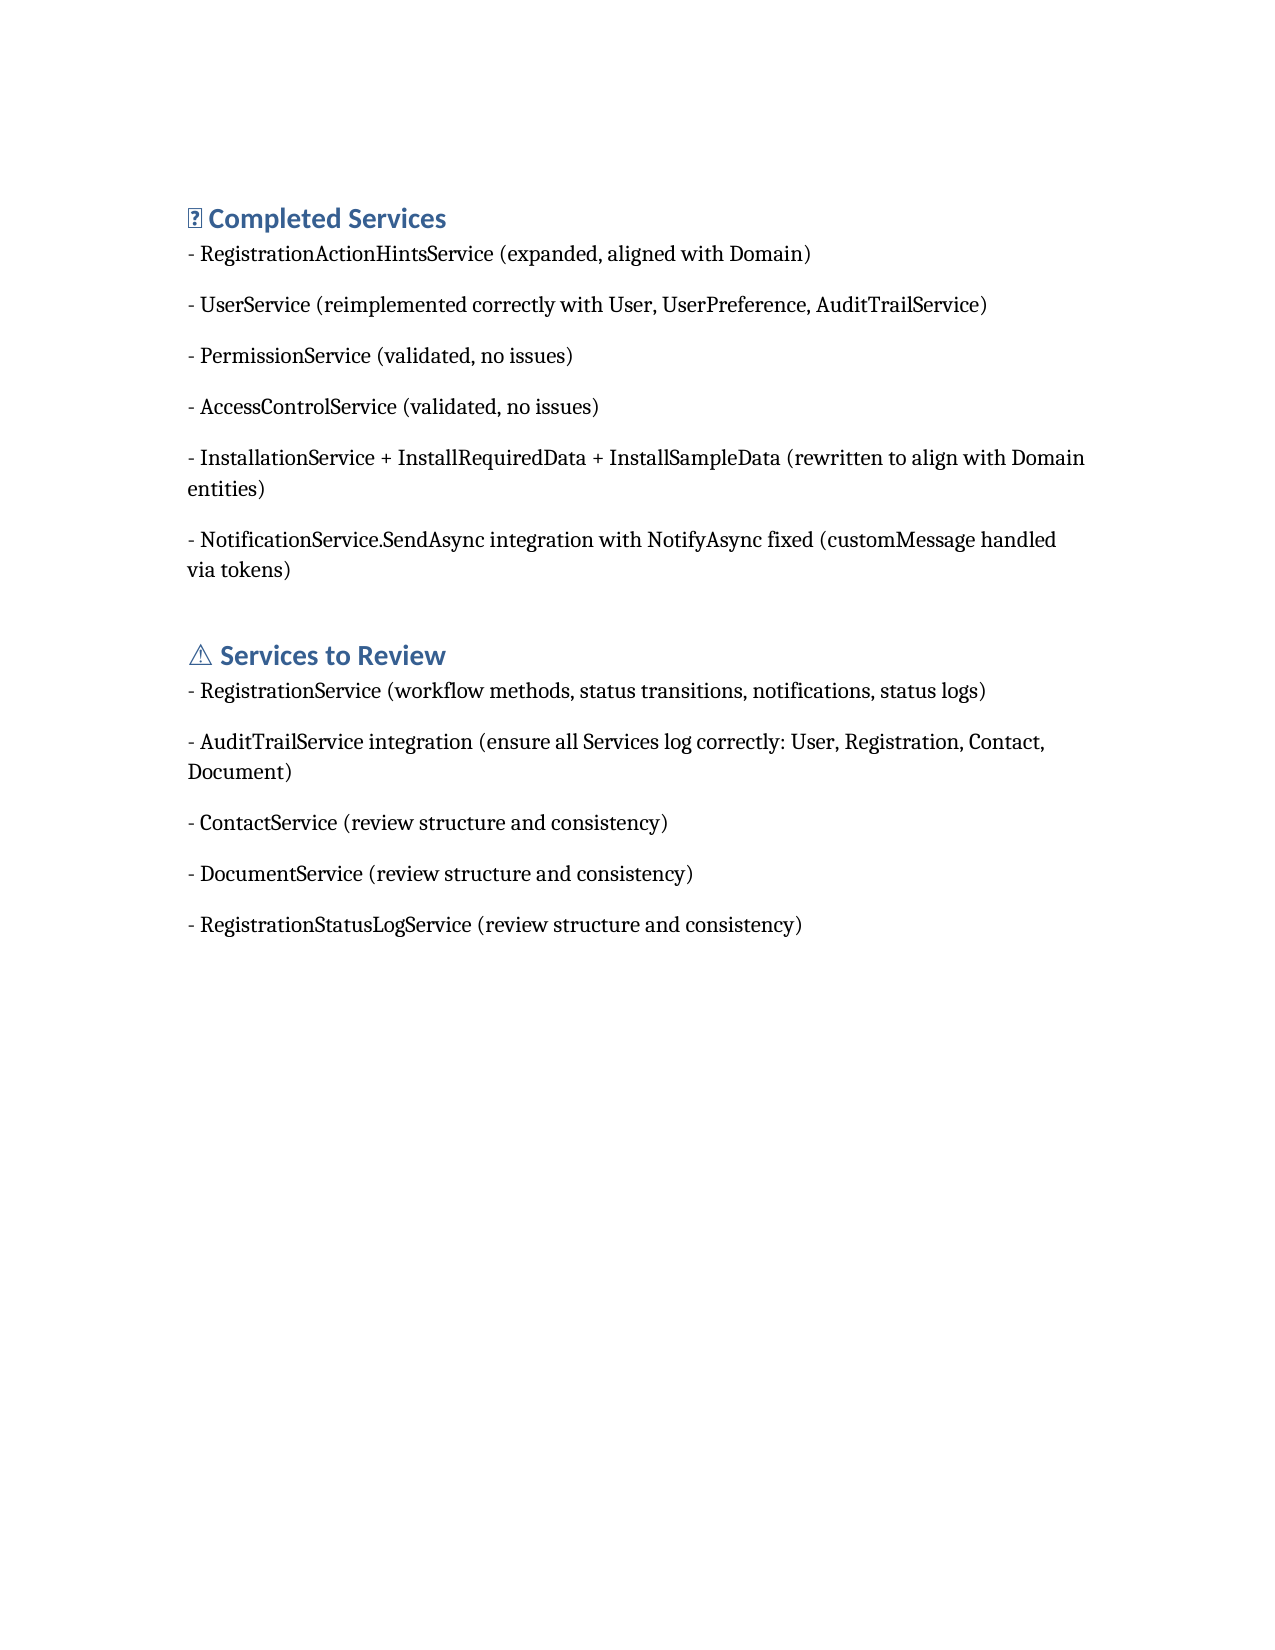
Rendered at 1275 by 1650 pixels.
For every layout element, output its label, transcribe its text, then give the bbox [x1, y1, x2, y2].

text - DocumentService (review structure and consistency) [187, 861, 1087, 887]
text - NotificationService.SendAsync integration with NotifyAsync fixed (customMessage handled via tokens) [187, 526, 1087, 583]
text - AccessControlService (validated, no issues) [187, 394, 1087, 420]
text - RegistrationService (workflow methods, status transitions, notifications, status logs) [187, 678, 1087, 704]
subtitle ⚠️ Services to Review [187, 637, 1087, 672]
text - RegistrationActionHintsService (expanded, aligned with Domain) [187, 241, 1087, 267]
subtitle ✅ Completed Services [187, 200, 1087, 236]
text - PermissionService (validated, no issues) [187, 343, 1087, 369]
text - RegistrationStatusLogService (review structure and consistency) [187, 912, 1087, 938]
text - UserService (reimplemented correctly with User, UserPreference, AuditTrailService) [187, 292, 1087, 318]
text - InstallationService + InstallRequiredData + InstallSampleData (rewritten to align with Domain entities) [187, 445, 1087, 502]
text - AuditTrailService integration (ensure all Services log correctly: User, Registration, Contact, Document) [187, 729, 1087, 785]
text - ContactService (review structure and consistency) [187, 810, 1087, 836]
